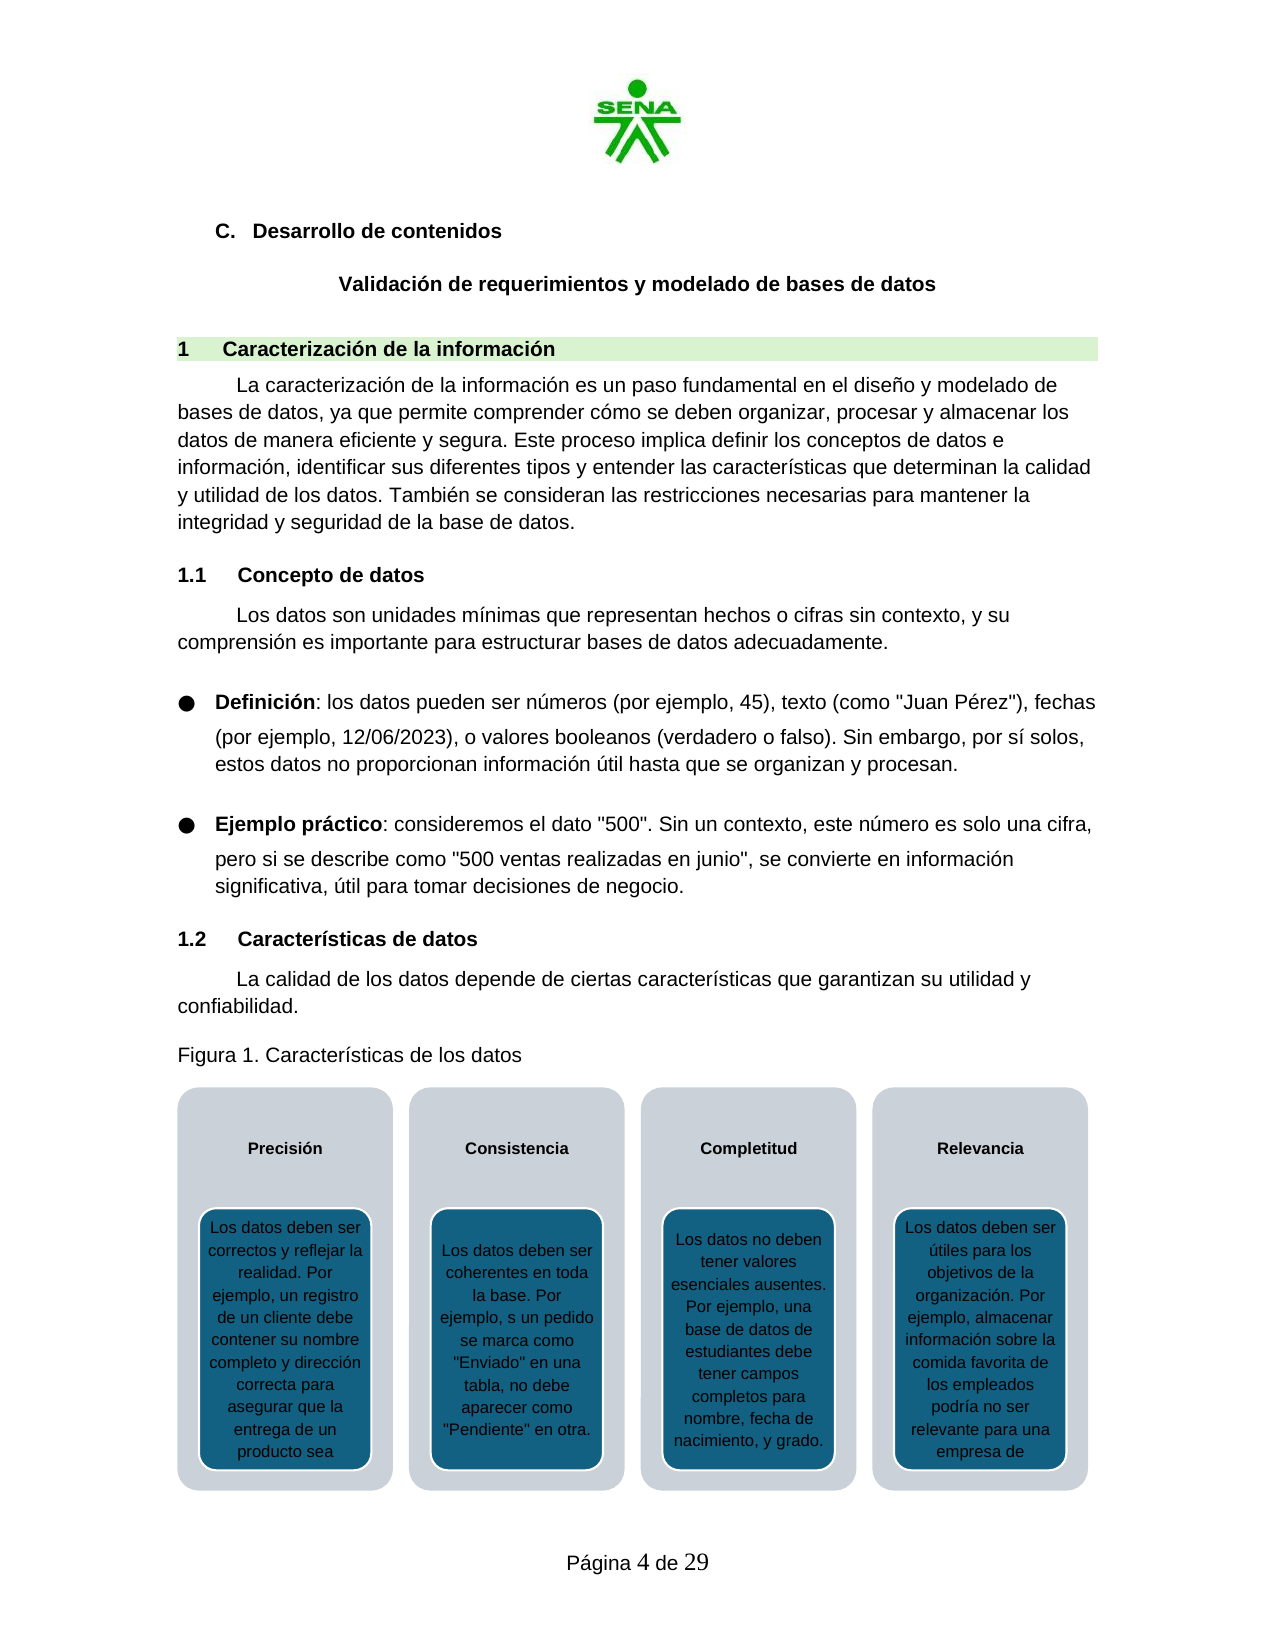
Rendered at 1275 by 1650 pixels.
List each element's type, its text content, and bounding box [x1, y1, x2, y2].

list Desarrollo de contenidos [215, 219, 1098, 243]
subtitle Concepto de datos [177, 563, 1098, 587]
text La caracterización de la información es un paso fundamental en el diseño y modelado de bases de datos, ya que permite comprender cómo se deben organizar, procesar y almacenar los datos de manera eficiente y segura. Este proceso implica definir los conceptos de datos e información, identificar sus diferentes tipos y entender las características que determinan la calidad y utilidad de los datos. También se consideran las restricciones necesarias para mantener la integridad y seguridad de la base de datos. [177, 373, 1098, 534]
list Ejemplo práctico: consideremos el dato "500". Sin un contexto, este número es solo una cifra, pero si se describe como "500 ventas realizadas en junio", se convierte en información significativa, útil para tomar decisiones de negocio. [177, 801, 1098, 898]
text Validación de requerimientos y modelado de bases de datos [177, 272, 1098, 296]
text Figura 1. Características de los datos [177, 1043, 1098, 1067]
picture [588, 73, 687, 171]
text La calidad de los datos depende de ciertas características que garantizan su utilidad y confiabilidad. [177, 967, 1098, 1018]
list Definición: los datos pueden ser números (por ejemplo, 45), texto (como "Juan Pérez"), fechas (por ejemplo, 12/06/2023), o valores booleanos (verdadero o falso). Sin embargo, por sí solos, estos datos no proporcionan información útil hasta que se organizan y procesan. [177, 678, 1098, 776]
subtitle Características de datos [177, 927, 1098, 951]
subtitle Caracterización de la información [177, 337, 1098, 361]
text Los datos son unidades mínimas que representan hechos o cifras sin contexto, y su comprensión es importante para estructurar bases de datos adecuadamente. [177, 603, 1098, 654]
